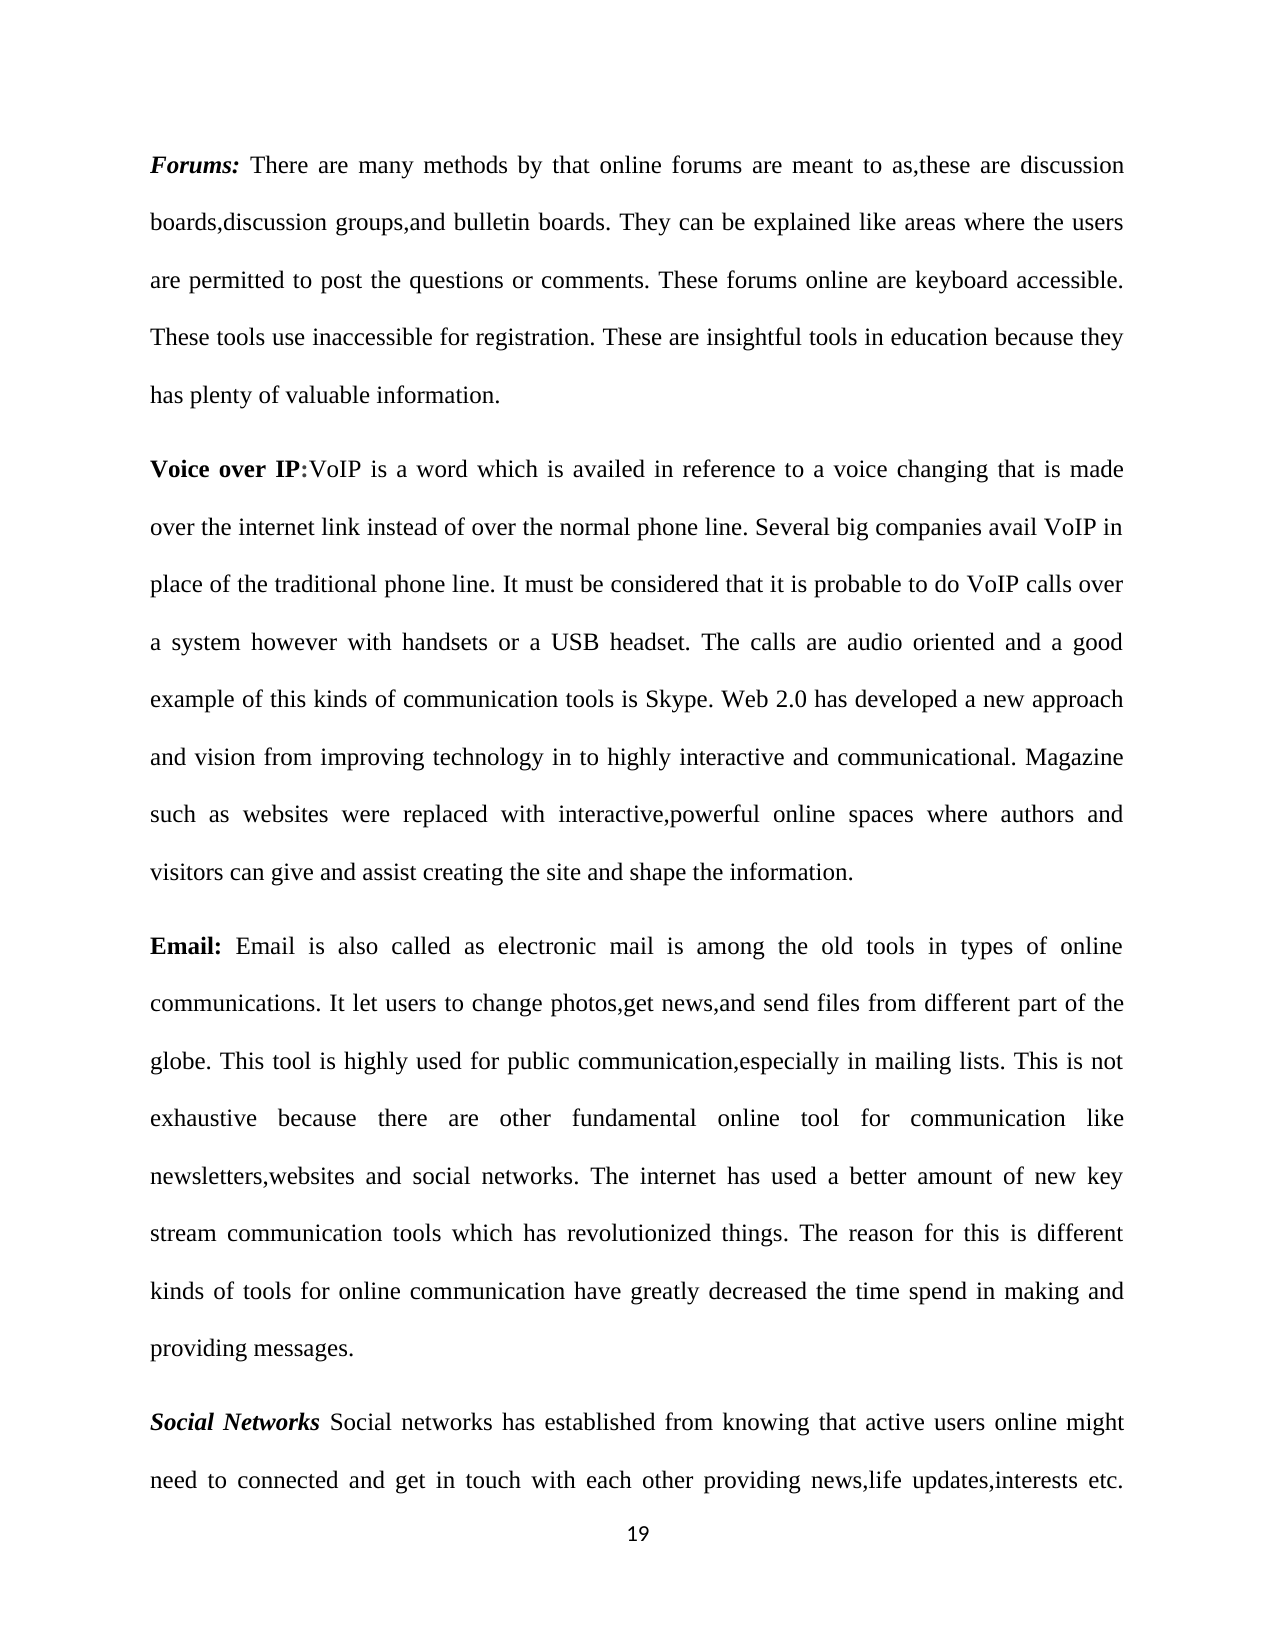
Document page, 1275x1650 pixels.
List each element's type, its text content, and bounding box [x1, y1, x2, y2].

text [150, 1407, 1125, 1494]
text Forums: There are many methods by that online forums are meant to as,these are discussion boards,discussion groups,and bulletin boards. They can be explained like areas where the users are permitted to post the questions or comments. These forums online are keyboard accessible. These tools use inaccessible for registration. These are insightful tools in education because they has plenty of valuable information. [150, 150, 1125, 409]
text Voice over IP:VoIP is a word which is availed in reference to a voice changing that is made over the internet link instead of over the normal phone line. Several big companies avail VoIP in place of the traditional phone line. It must be considered that it is probable to do VoIP calls over a system however with handsets or a USB headset. The calls are audio oriented and a good example of this kinds of communication tools is Skype. Web 2.0 has developed a new approach and vision from improving technology in to highly interactive and communicational. Magazine such as websites were replaced with interactive,powerful online spaces where authors and visitors can give and assist creating the site and shape the information. [150, 454, 1125, 885]
text Email: Email is also called as electronic mail is among the old tools in types of online communications. It let users to change photos,get news,and send files from different part of the globe. This tool is highly used for public communication,especially in mailing lists. This is not exhaustive because there are other fundamental online tool for communication like newsletters,websites and social networks. The internet has used a better amount of new key stream communication tools which has revolutionized things. The reason for this is different kinds of tools for online communication have greatly decreased the time spend in making and providing messages. [150, 931, 1125, 1362]
